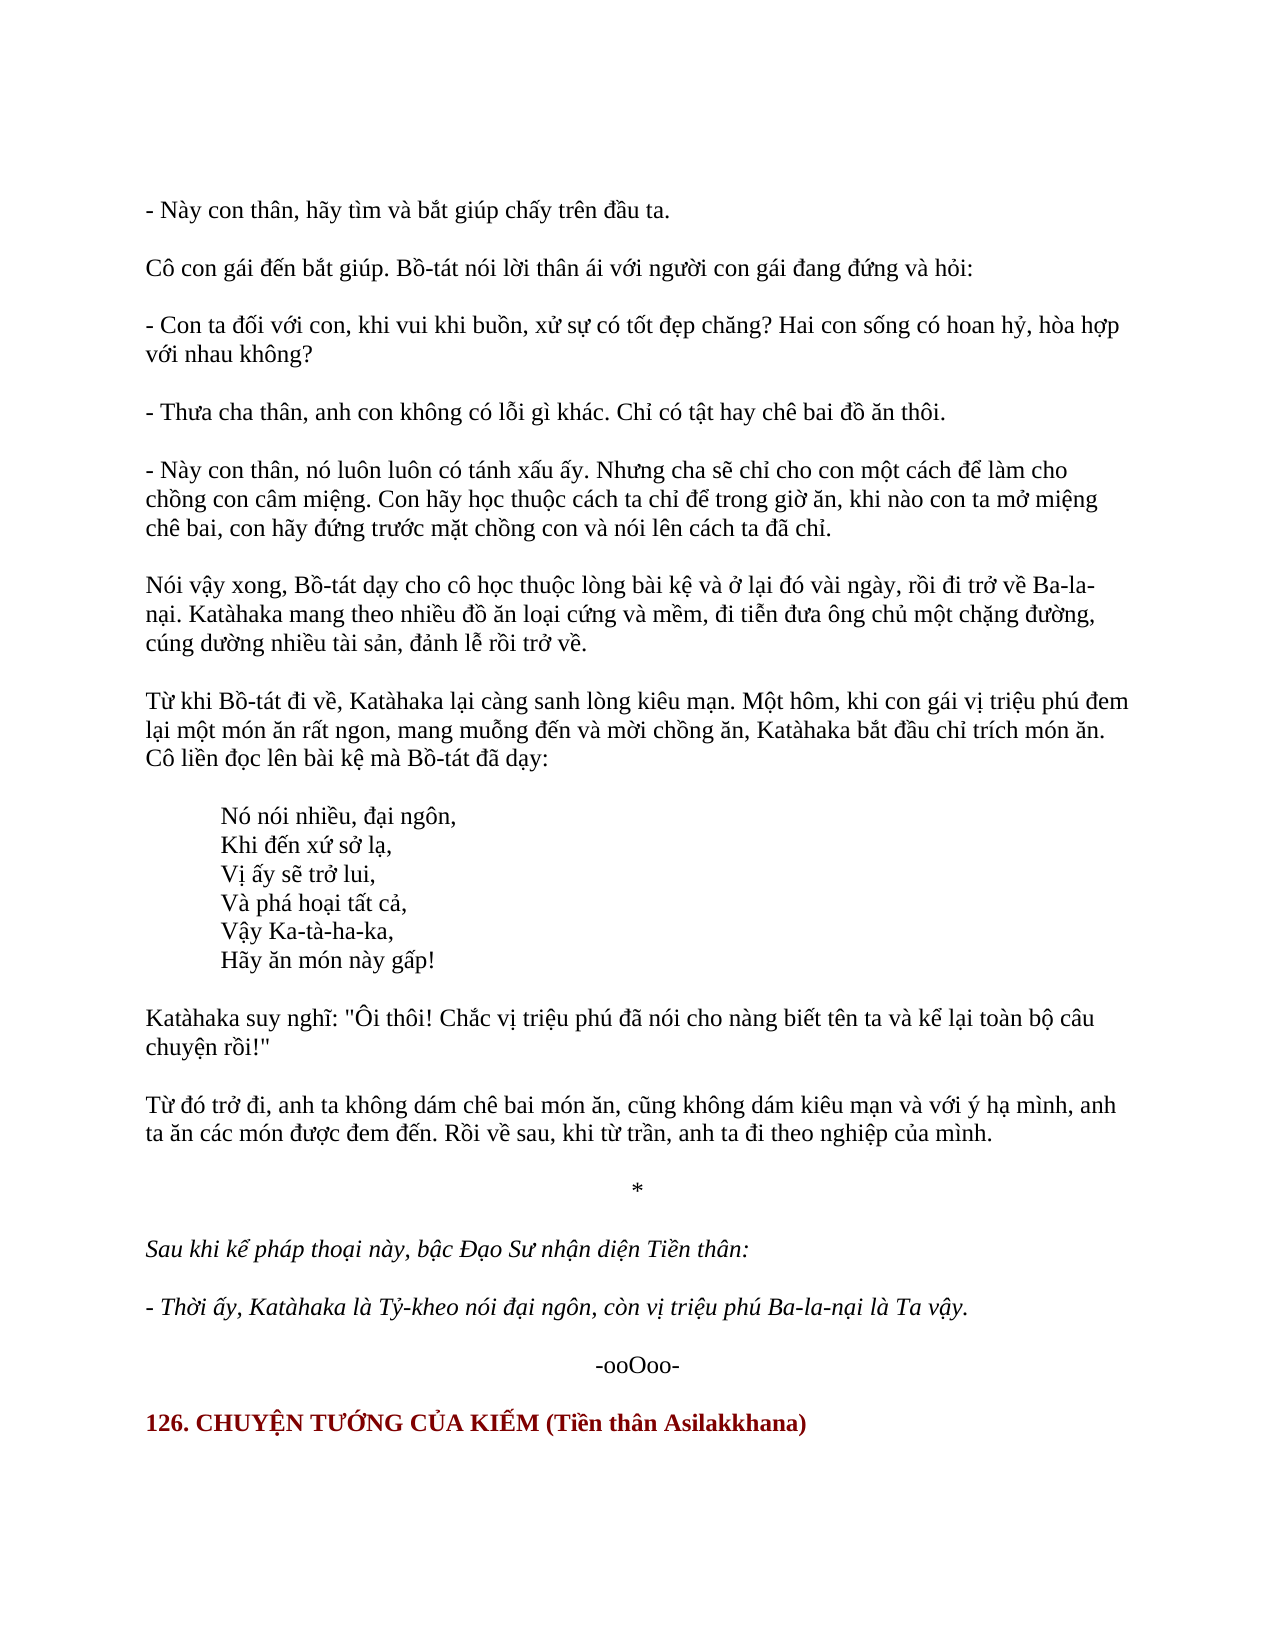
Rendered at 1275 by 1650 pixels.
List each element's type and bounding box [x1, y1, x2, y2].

table_header [130, 150, 1145, 1482]
